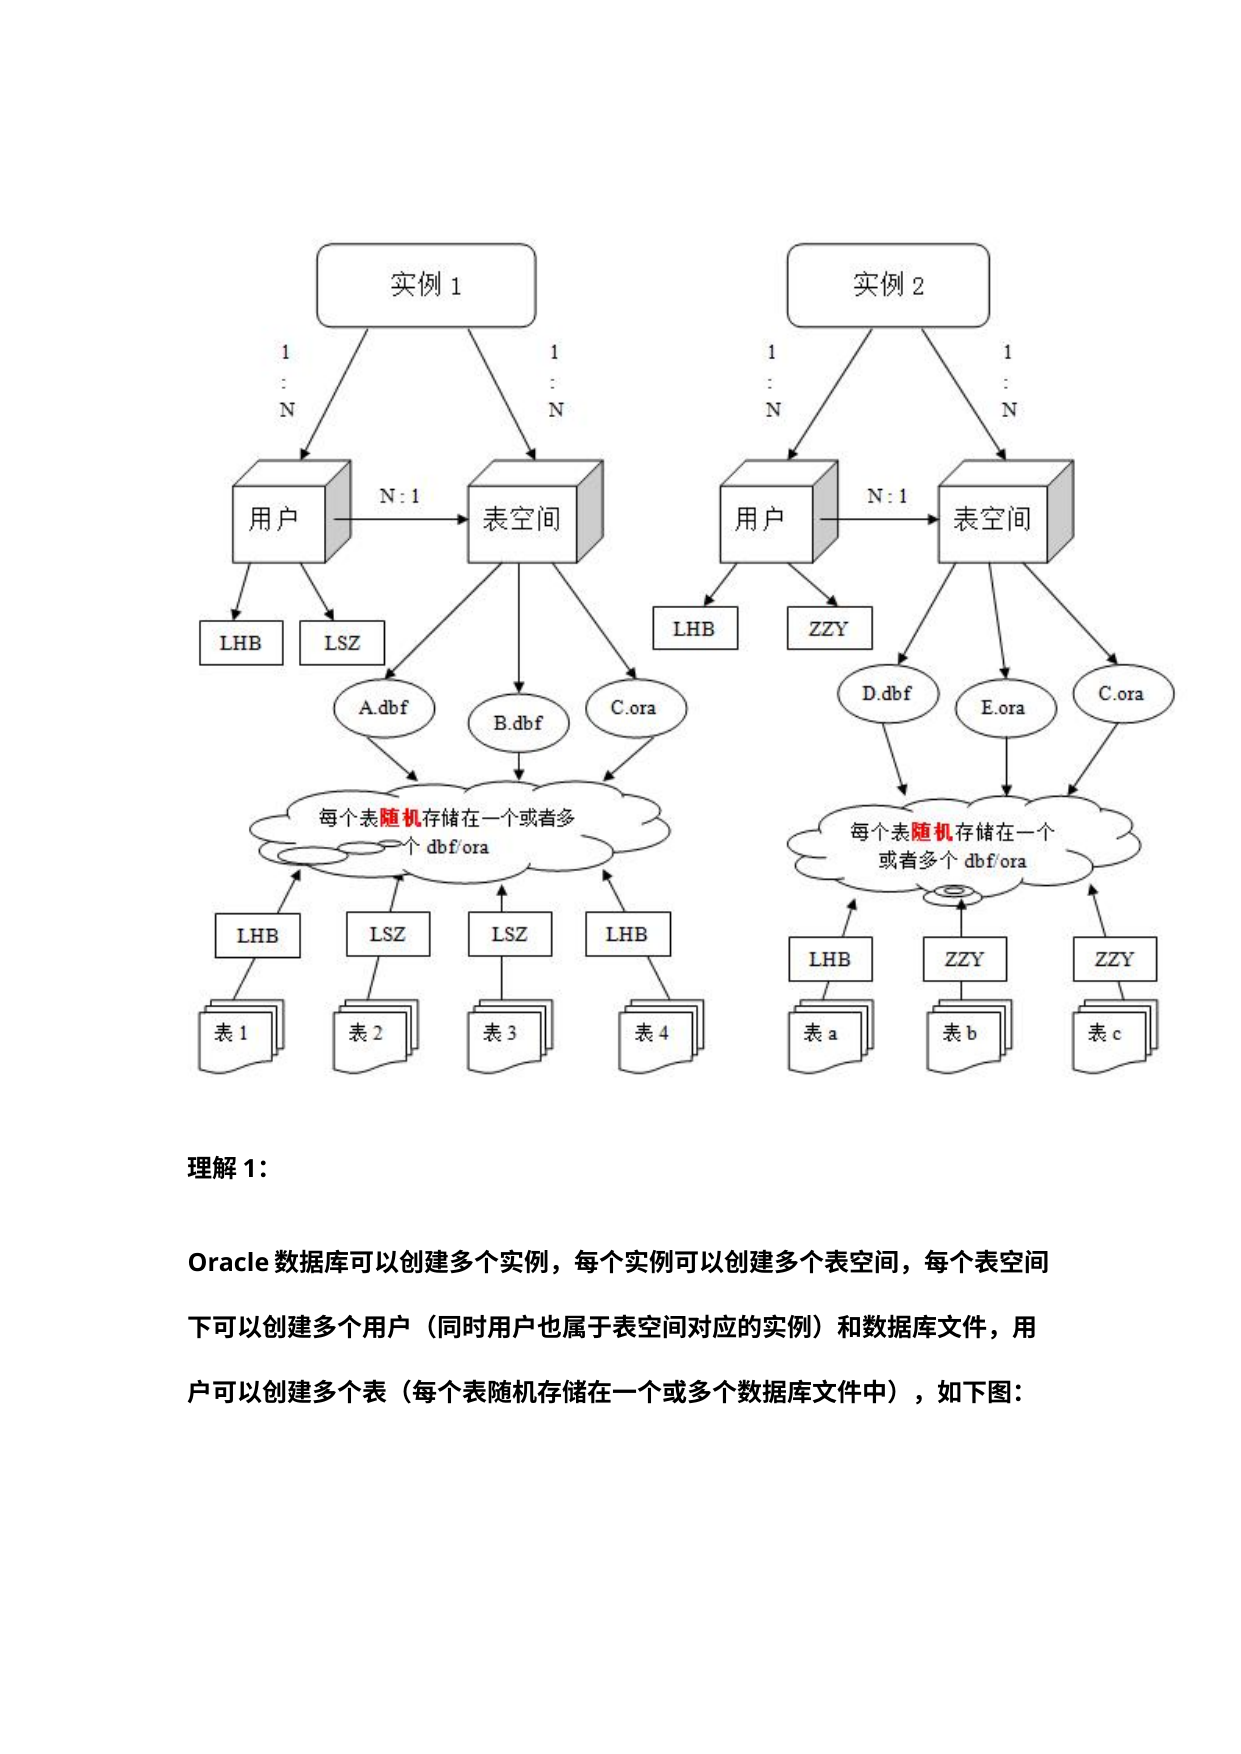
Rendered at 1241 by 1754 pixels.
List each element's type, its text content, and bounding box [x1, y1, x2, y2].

text 理解1： [187, 1134, 1053, 1199]
text Oracle数据库可以创建多个实例，每个实例可以创建多个表空间，每个表空间下可以创建多个用户（同时用户也属于表空间对应的实例）和数据库文件，用户可以创建多个表（每个表随机存储在一个或多个数据库文件中），如下图： [187, 1228, 1053, 1423]
picture [187, 227, 1189, 1087]
